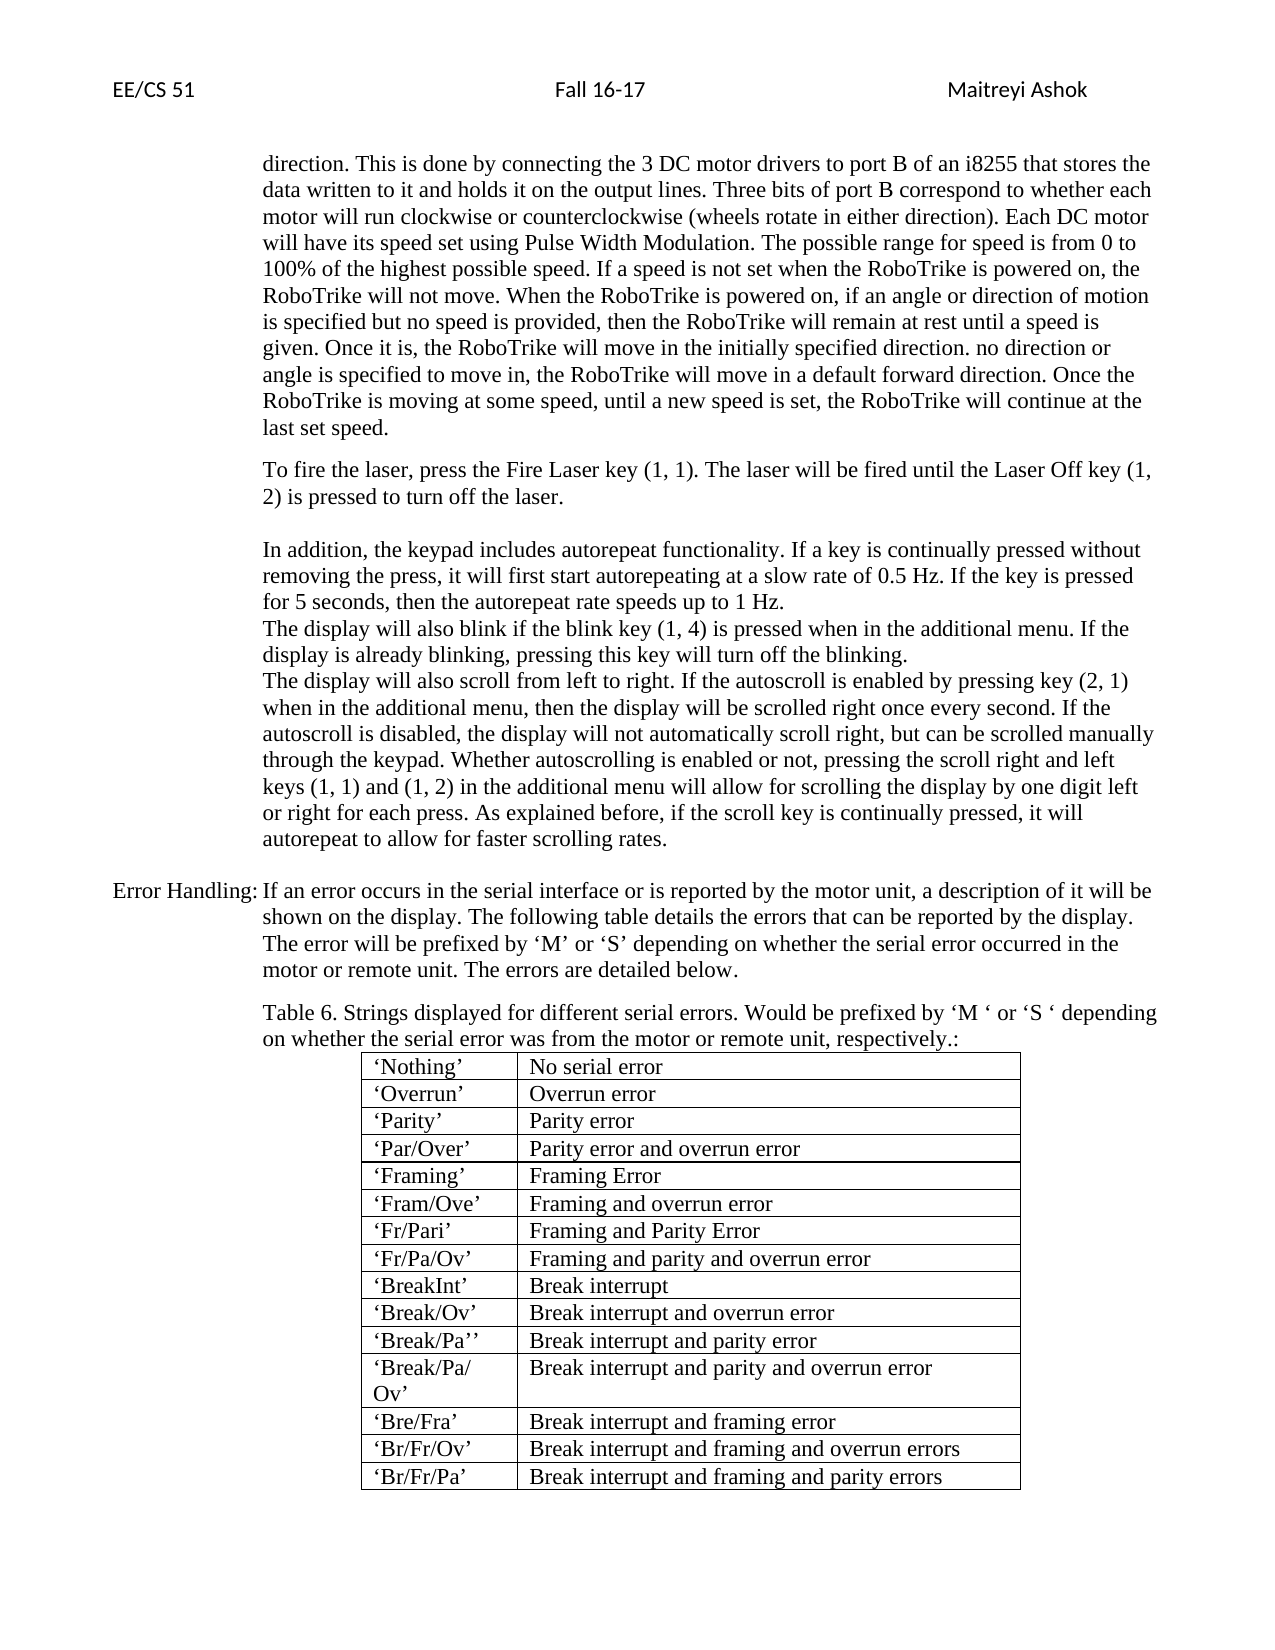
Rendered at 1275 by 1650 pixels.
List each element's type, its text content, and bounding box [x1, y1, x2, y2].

table_cell ‘BreakInt’ [362, 1272, 517, 1298]
text The display will also blink if the blink key (1, 4) is pressed when in the additional menu. If the display is already blinking, pressing this key will turn off the blinking. [262, 615, 1162, 667]
table_cell ‘Framing’ [362, 1163, 517, 1189]
table_cell ‘Break/Ov’ [362, 1299, 517, 1326]
text shown on the display. The following table details the errors that can be reported by the display. The error will be prefixed by ‘M’ or ‘S’ depending on whether the serial error occurred in the motor or remote unit. The errors are detailed below. [262, 903, 1162, 982]
text In addition, the keypad includes autorepeat functionality. If a key is continually pressed without removing the press, it will first start autorepeating at a slow rate of 0.5 Hz. If the key is pressed for 5 seconds, then the autorepeat rate speeds up to 1 Hz. [262, 536, 1162, 615]
table_header No serial error [518, 1053, 1020, 1079]
table_header ‘Nothing’ [362, 1053, 517, 1079]
table_cell Framing Error [518, 1163, 1020, 1189]
table_cell Break interrupt and framing and parity errors [518, 1463, 1020, 1489]
table_cell Parity error [518, 1108, 1020, 1134]
table_cell ‘Br/Fr/Ov’ [362, 1435, 517, 1462]
table_cell Framing and Parity Error [518, 1217, 1020, 1243]
table_cell Parity error and overrun error [518, 1135, 1020, 1161]
table_cell ‘Fr/Pari’ [362, 1217, 517, 1243]
table_cell Framing and parity and overrun error [518, 1245, 1020, 1271]
table_cell Break interrupt and framing error [518, 1408, 1020, 1434]
text The display will also scroll from left to right. If the autoscroll is enabled by pressing key (2, 1) when in the additional menu, then the display will be scrolled right once every second. If the autoscroll is disabled, the display will not automatically scroll right, but can be scrolled manually through the keypad. Whether autoscrolling is enabled or not, pressing the scroll right and left keys (1, 1) and (1, 2) in the additional menu will allow for scrolling the display by one digit left or right for each press. As explained before, if the scroll key is continually pressed, it will autorepeat to allow for faster scrolling rates. [262, 667, 1162, 852]
text Error Handling: If an error occurs in the serial interface or is reported by the motor unit, a description of it will be [112, 877, 1162, 903]
table_cell Break interrupt and framing and overrun errors [518, 1435, 1020, 1462]
table_cell ‘Fr/Pa/Ov’ [362, 1245, 517, 1271]
table_cell ‘Bre/Fra’ [362, 1408, 517, 1434]
table_cell Framing and overrun error [518, 1190, 1020, 1216]
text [262, 150, 1162, 440]
table_cell Overrun error [518, 1080, 1020, 1107]
table_cell ‘Par/Over’ [362, 1135, 517, 1161]
table_cell ‘Parity’ [362, 1108, 517, 1134]
table_cell ‘Fram/Ove’ [362, 1190, 517, 1216]
table_cell ‘Overrun’ [362, 1080, 517, 1107]
text Table 6. Strings displayed for different serial errors. Would be prefixed by ‘M ‘ or ‘S ‘ depending on whether the serial error was from the motor or remote unit, respectively.: [262, 999, 1162, 1052]
table_cell ‘Br/Fr/Pa’ [362, 1463, 517, 1489]
table_cell Break interrupt and overrun error [518, 1299, 1020, 1326]
table_cell Break interrupt and parity error [518, 1327, 1020, 1353]
table_cell Break interrupt and parity and overrun error [518, 1354, 1020, 1407]
text To fire the laser, press the Fire Laser key (1, 1). The laser will be fired until the Laser Off key (1, 2) is pressed to turn off the laser. [262, 457, 1162, 509]
table_cell ‘Break/Pa/Ov’ [362, 1354, 517, 1407]
table_cell ‘Break/Pa’’ [362, 1327, 517, 1353]
table_cell Break interrupt [518, 1272, 1020, 1298]
